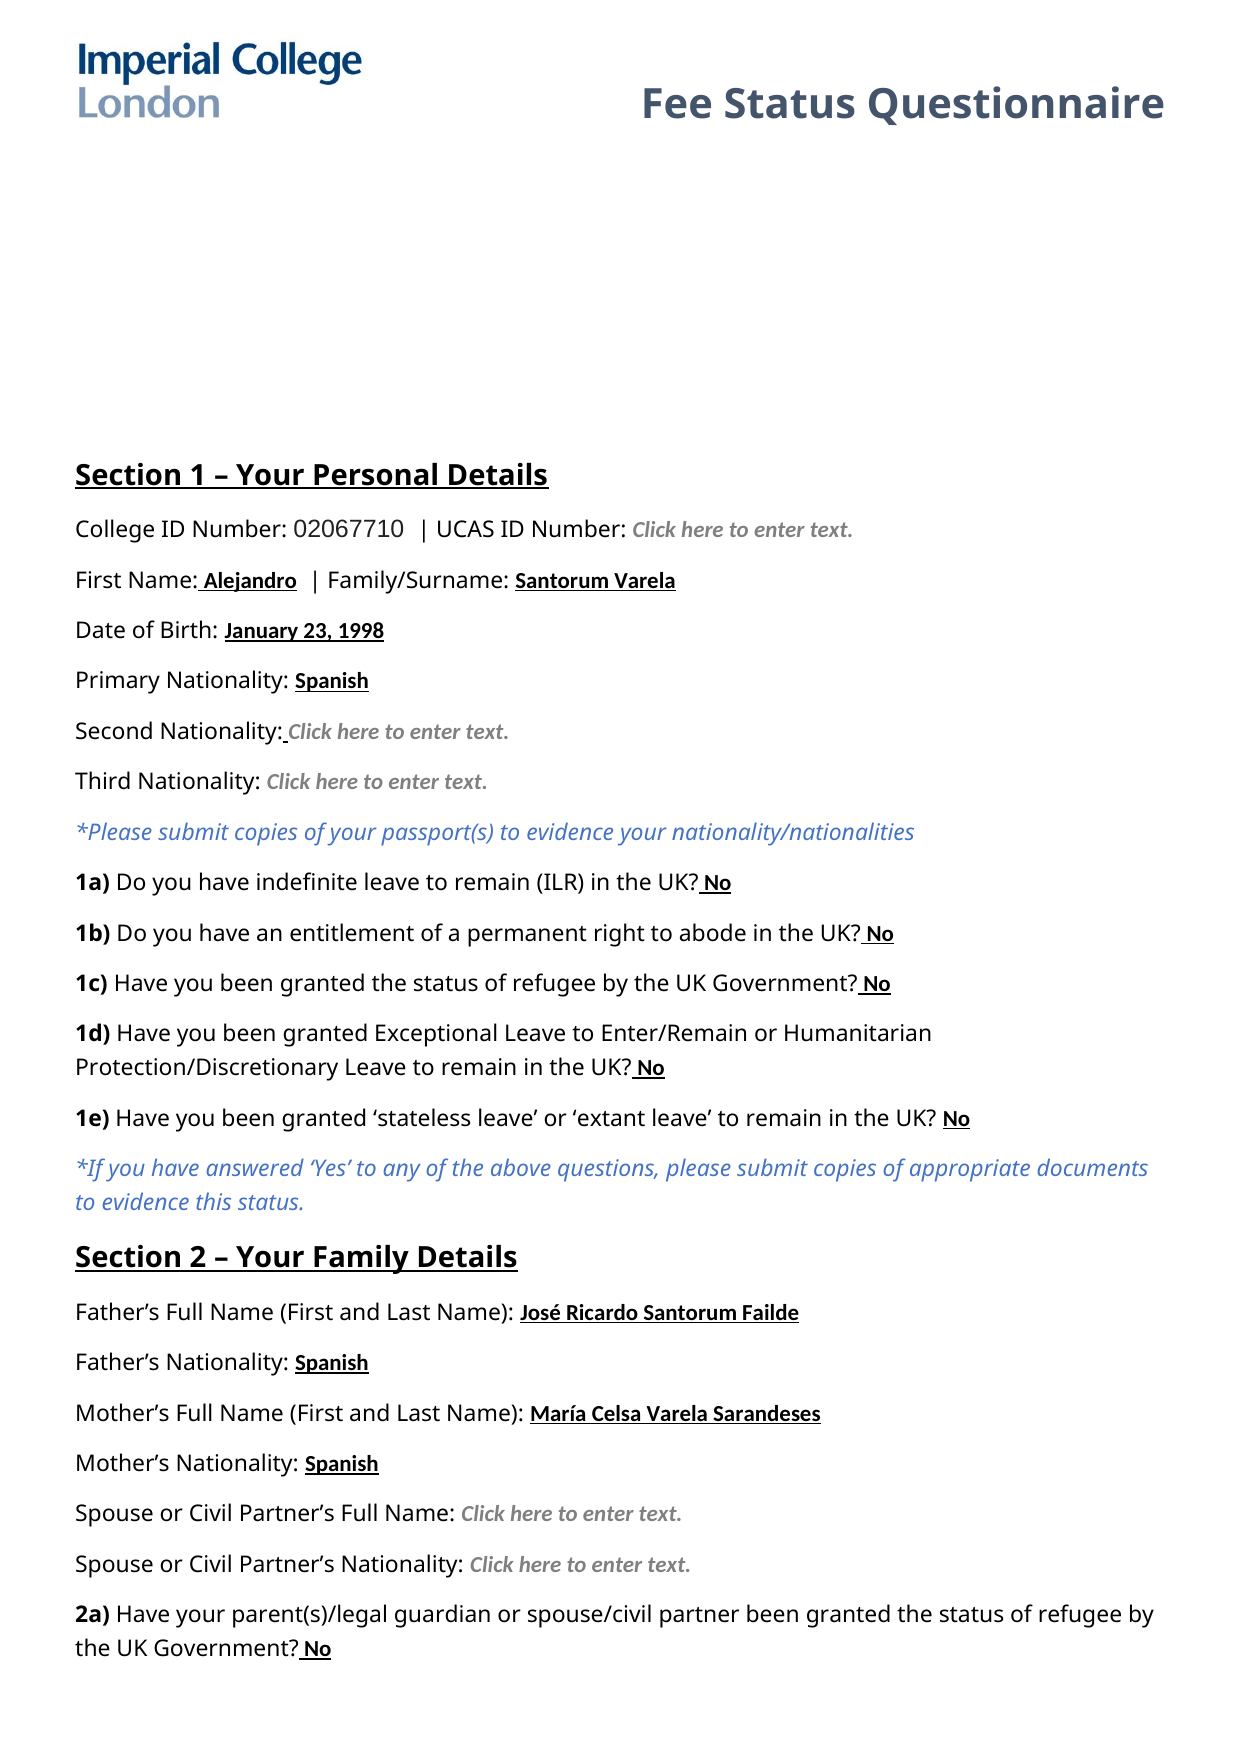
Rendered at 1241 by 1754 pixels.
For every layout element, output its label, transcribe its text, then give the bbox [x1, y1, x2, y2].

text Primary Nationality: [75, 664, 1165, 696]
text First Name: | Family/Surname: [75, 564, 1165, 595]
text 1b) Do you have an entitlement of a permanent right to abode in the UK? [75, 917, 1165, 948]
text Mother’s Full Name (First and Last Name): [75, 1396, 1165, 1428]
text Section 1 – Your Personal Details [75, 454, 1165, 493]
text Father’s Full Name (First and Last Name): [75, 1296, 1165, 1327]
text *If you have answered ‘Yes’ to any of the above questions, please submit copies of appropriate documents to evidence this status. [75, 1152, 1165, 1217]
text College ID Number: | UCAS ID Number: [75, 513, 1165, 544]
text 1c) Have you been granted the status of refugee by the UK Government? [75, 967, 1165, 998]
text Second Nationality: [75, 715, 1165, 746]
text 1a) Do you have indefinite leave to remain (ILR) in the UK? [75, 866, 1165, 897]
text Spouse or Civil Partner’s Full Name: [75, 1497, 1165, 1528]
text Father’s Nationality: [75, 1346, 1165, 1377]
text Date of Birth: [75, 614, 1165, 645]
text Third Nationality: [75, 765, 1165, 797]
text *Please submit copies of your passport(s) to evidence your nationality/nationalities [75, 816, 1165, 847]
text Mother’s Nationality: [75, 1447, 1165, 1478]
text Section 2 – Your Family Details [75, 1236, 1165, 1276]
text 1d) Have you been granted Exceptional Leave to Enter/Remain or Humanitarian Protection/Discretionary Leave to remain in the UK? [75, 1017, 1165, 1082]
picture [75, 32, 369, 125]
text 1e) Have you been granted ‘stateless leave’ or ‘extant leave’ to remain in the UK? [75, 1102, 1165, 1133]
text 2a) Have your parent(s)/legal guardian or spouse/civil partner been granted the status of refugee by the UK Government? [75, 1598, 1165, 1663]
text Spouse or Civil Partner’s Nationality: [75, 1548, 1165, 1579]
